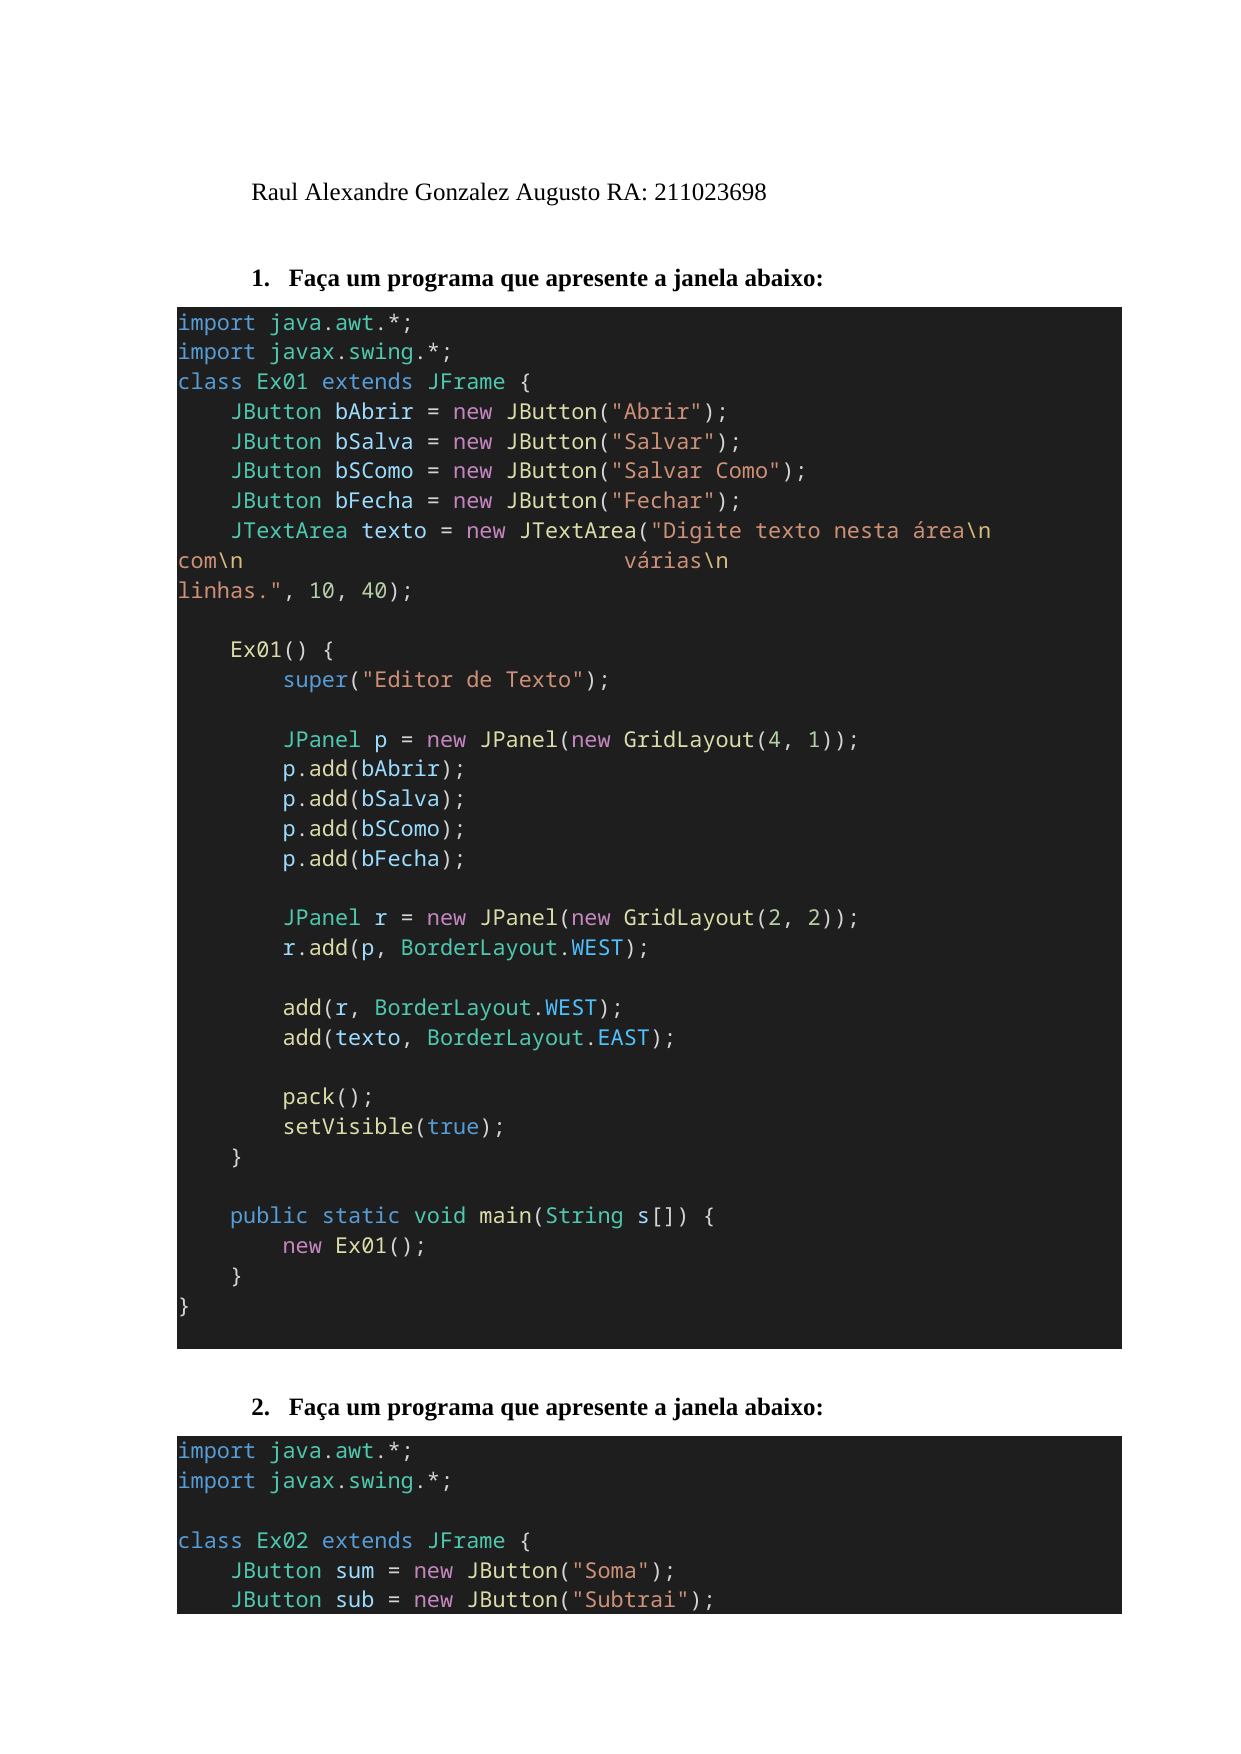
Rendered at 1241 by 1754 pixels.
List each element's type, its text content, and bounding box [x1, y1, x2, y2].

text pack(); [177, 1081, 1122, 1111]
text p.add(bAbrir); [177, 753, 1122, 783]
text } [177, 1290, 1122, 1319]
text p.add(bFecha); [177, 843, 1122, 873]
text JButton bSalva = new JButton("Salvar"); [177, 426, 1122, 456]
text class Ex01 extends JFrame { [177, 366, 1122, 396]
text super("Editor de Texto"); [177, 664, 1122, 694]
text } [177, 1141, 1122, 1171]
text p.add(bSalva); [177, 783, 1122, 813]
text add(texto, BorderLayout.EAST); [177, 1022, 1122, 1051]
text JTextArea texto = new JTextArea("Digite texto nesta área\n com\n várias\n linhas.", 10, 40); [177, 515, 1122, 604]
text JPanel r = new JPanel(new GridLayout(2, 2)); [177, 902, 1122, 932]
text JButton sub = new JButton("Subtrai"); [177, 1584, 1122, 1614]
list Faça um programa que apresente a janela abaixo: [251, 263, 1122, 292]
text JButton bSComo = new JButton("Salvar Como"); [177, 456, 1122, 485]
text public static void main(String s[]) { [177, 1200, 1122, 1230]
text JButton bFecha = new JButton("Fechar"); [177, 485, 1122, 515]
text Ex01() { [177, 634, 1122, 664]
text import java.awt.*; [177, 307, 1122, 336]
text class Ex02 extends JFrame { [177, 1525, 1122, 1555]
text new Ex01(); [177, 1230, 1122, 1260]
text p.add(bSComo); [177, 813, 1122, 843]
text r.add(p, BorderLayout.WEST); [177, 932, 1122, 962]
text JButton bAbrir = new JButton("Abrir"); [177, 396, 1122, 426]
text Raul Alexandre Gonzalez Augusto RA: 211023698 [251, 177, 1122, 206]
text } [177, 1260, 1122, 1290]
text JPanel p = new JPanel(new GridLayout(4, 1)); [177, 724, 1122, 753]
text import javax.swing.*; [177, 1465, 1122, 1495]
text setVisible(true); [177, 1111, 1122, 1141]
text add(r, BorderLayout.WEST); [177, 992, 1122, 1022]
list Faça um programa que apresente a janela abaixo: [251, 1392, 1122, 1421]
text import java.awt.*; [177, 1436, 1122, 1465]
text JButton sum = new JButton("Soma"); [177, 1555, 1122, 1584]
text import javax.swing.*; [177, 336, 1122, 366]
